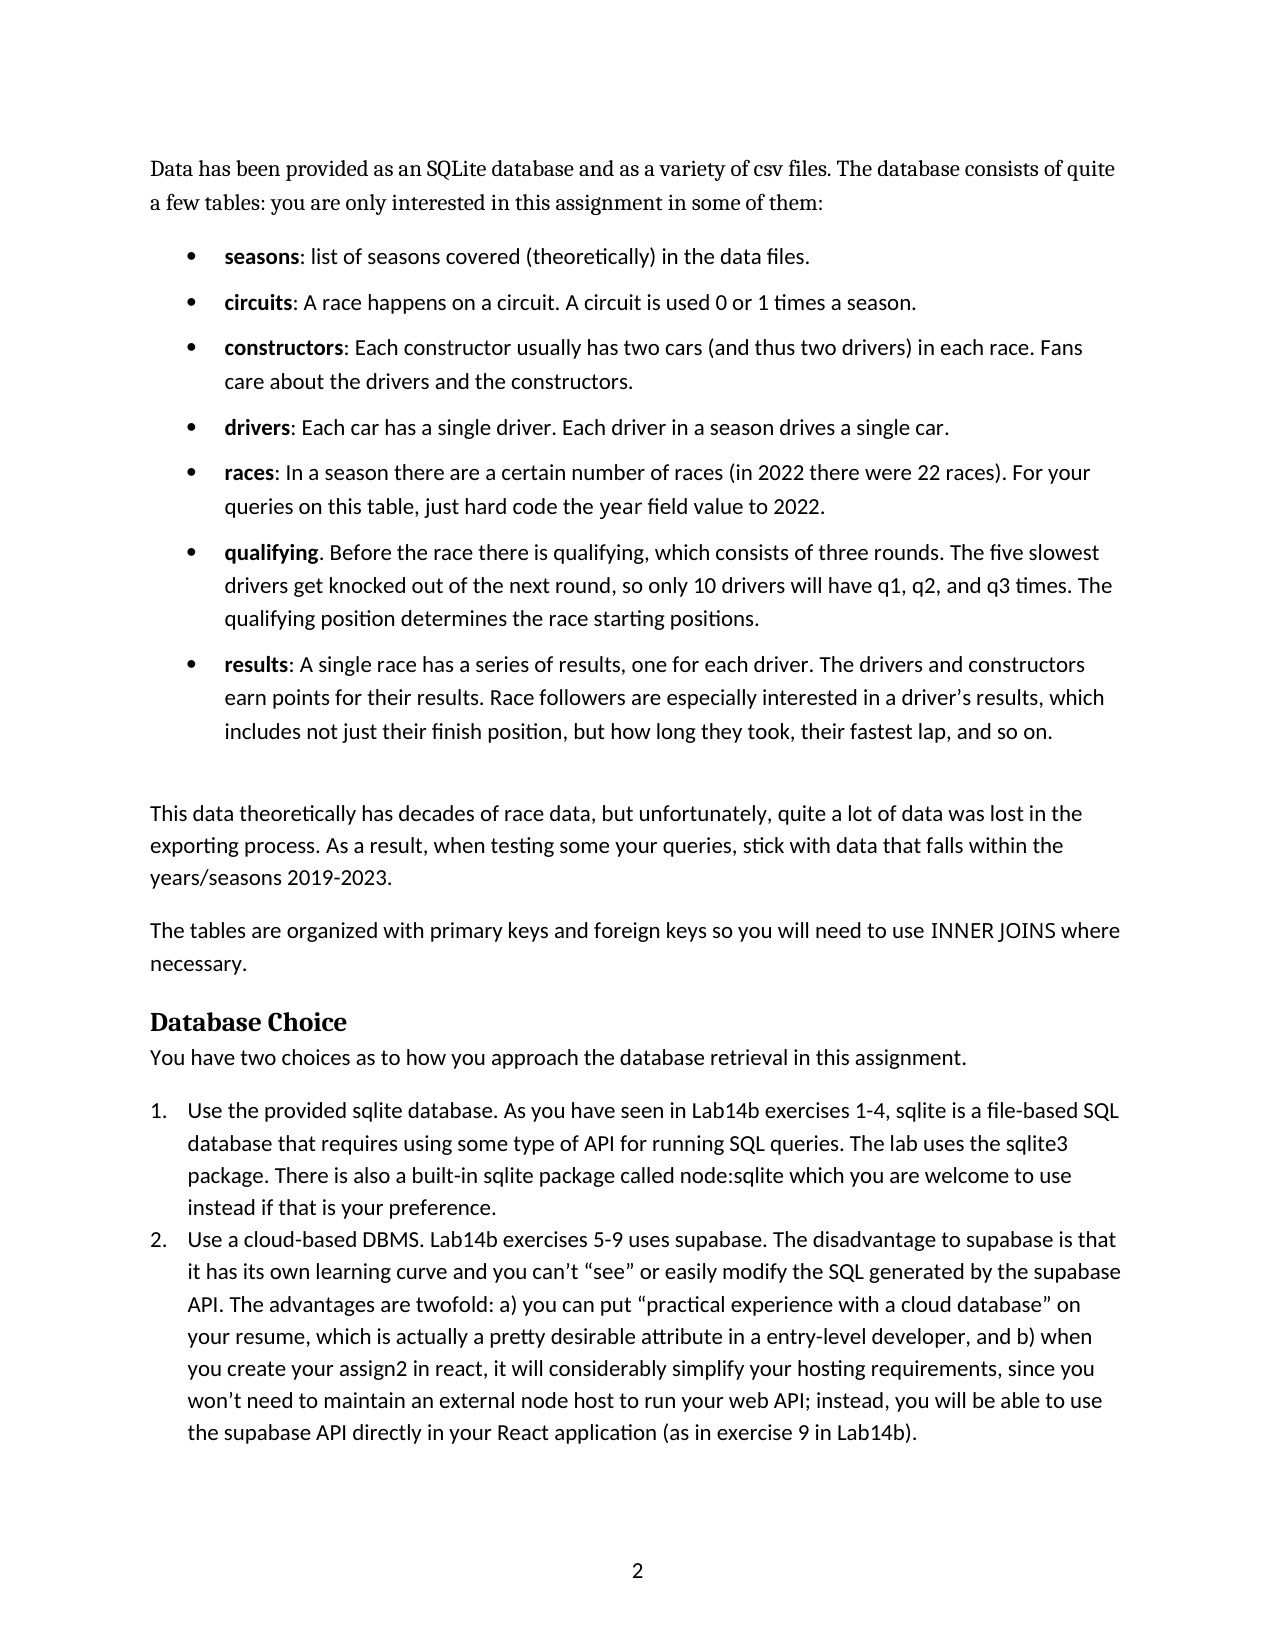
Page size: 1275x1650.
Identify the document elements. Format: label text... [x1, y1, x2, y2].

text Data has been provided as an SQLite database and as a variety of csv files. The database consists of quite a few tables: you are only interested in this assignment in some of them: [150, 150, 1125, 217]
list Use a cloud-based DBMS. Lab14b exercises 5-9 uses supabase. The disadvantage to supabase is that it has its own learning curve and you can’t “see” or easily modify the SQL generated by the supabase API. The advantages are twofold: a) you can put “practical experience with a cloud database” on your resume, which is actually a pretty desirable attribute in a entry-level developer, and b) when you create your assign2 in react, it will considerably simplify your hosting requirements, since you won’t need to maintain an external node host to run your web API; instead, you will be able to use the supabase API directly in your React application (as in exercise 9 in Lab14b). [150, 1225, 1125, 1446]
text This data theoretically has decades of race data, but unfortunately, quite a lot of data was lost in the exporting process. As a result, when testing some your queries, stick with data that falls within the years/seasons 2019-2023. [150, 799, 1125, 891]
list drivers: Each car has a single driver. Each driver in a season drives a single car. [187, 408, 1125, 442]
list qualifying. Before the race there is qualifying, which consists of three rounds. The five slowest drivers get knocked out of the next round, so only 10 drivers will have q1, q2, and q3 times. The qualifying position determines the race starting positions. [187, 533, 1125, 633]
list circuits: A race happens on a circuit. A circuit is used 0 or 1 times a season. [187, 283, 1125, 317]
list races: In a season there are a certain number of races (in 2022 there were 22 races). For your queries on this table, just hard code the year field value to 2022. [187, 454, 1125, 521]
list constructors: Each constructor usually has two cars (and thus two drivers) in each race. Fans care about the drivers and the constructors. [187, 329, 1125, 396]
list results: A single race has a series of results, one for each driver. The drivers and constructors earn points for their results. Race followers are especially interested in a driver’s results, which includes not just their finish position, but how long they took, their fastest lap, and so on. [187, 646, 1125, 746]
text The tables are organized with primary keys and foreign keys so you will need to use INNER JOINS where necessary. [150, 916, 1125, 977]
list seasons: list of seasons covered (theoretically) in the data files. [187, 237, 1125, 271]
list Use the provided sqlite database. As you have seen in Lab14b exercises 1-4, sqlite is a file-based SQL database that requires using some type of API for running SQL queries. The lab uses the sqlite3 package. There is also a built-in sqlite package called node:sqlite which you are welcome to use instead if that is your preference. [150, 1097, 1125, 1221]
subtitle Database Choice [150, 1006, 1125, 1037]
text You have two choices as to how you approach the database retrieval in this assignment. [150, 1043, 1125, 1072]
